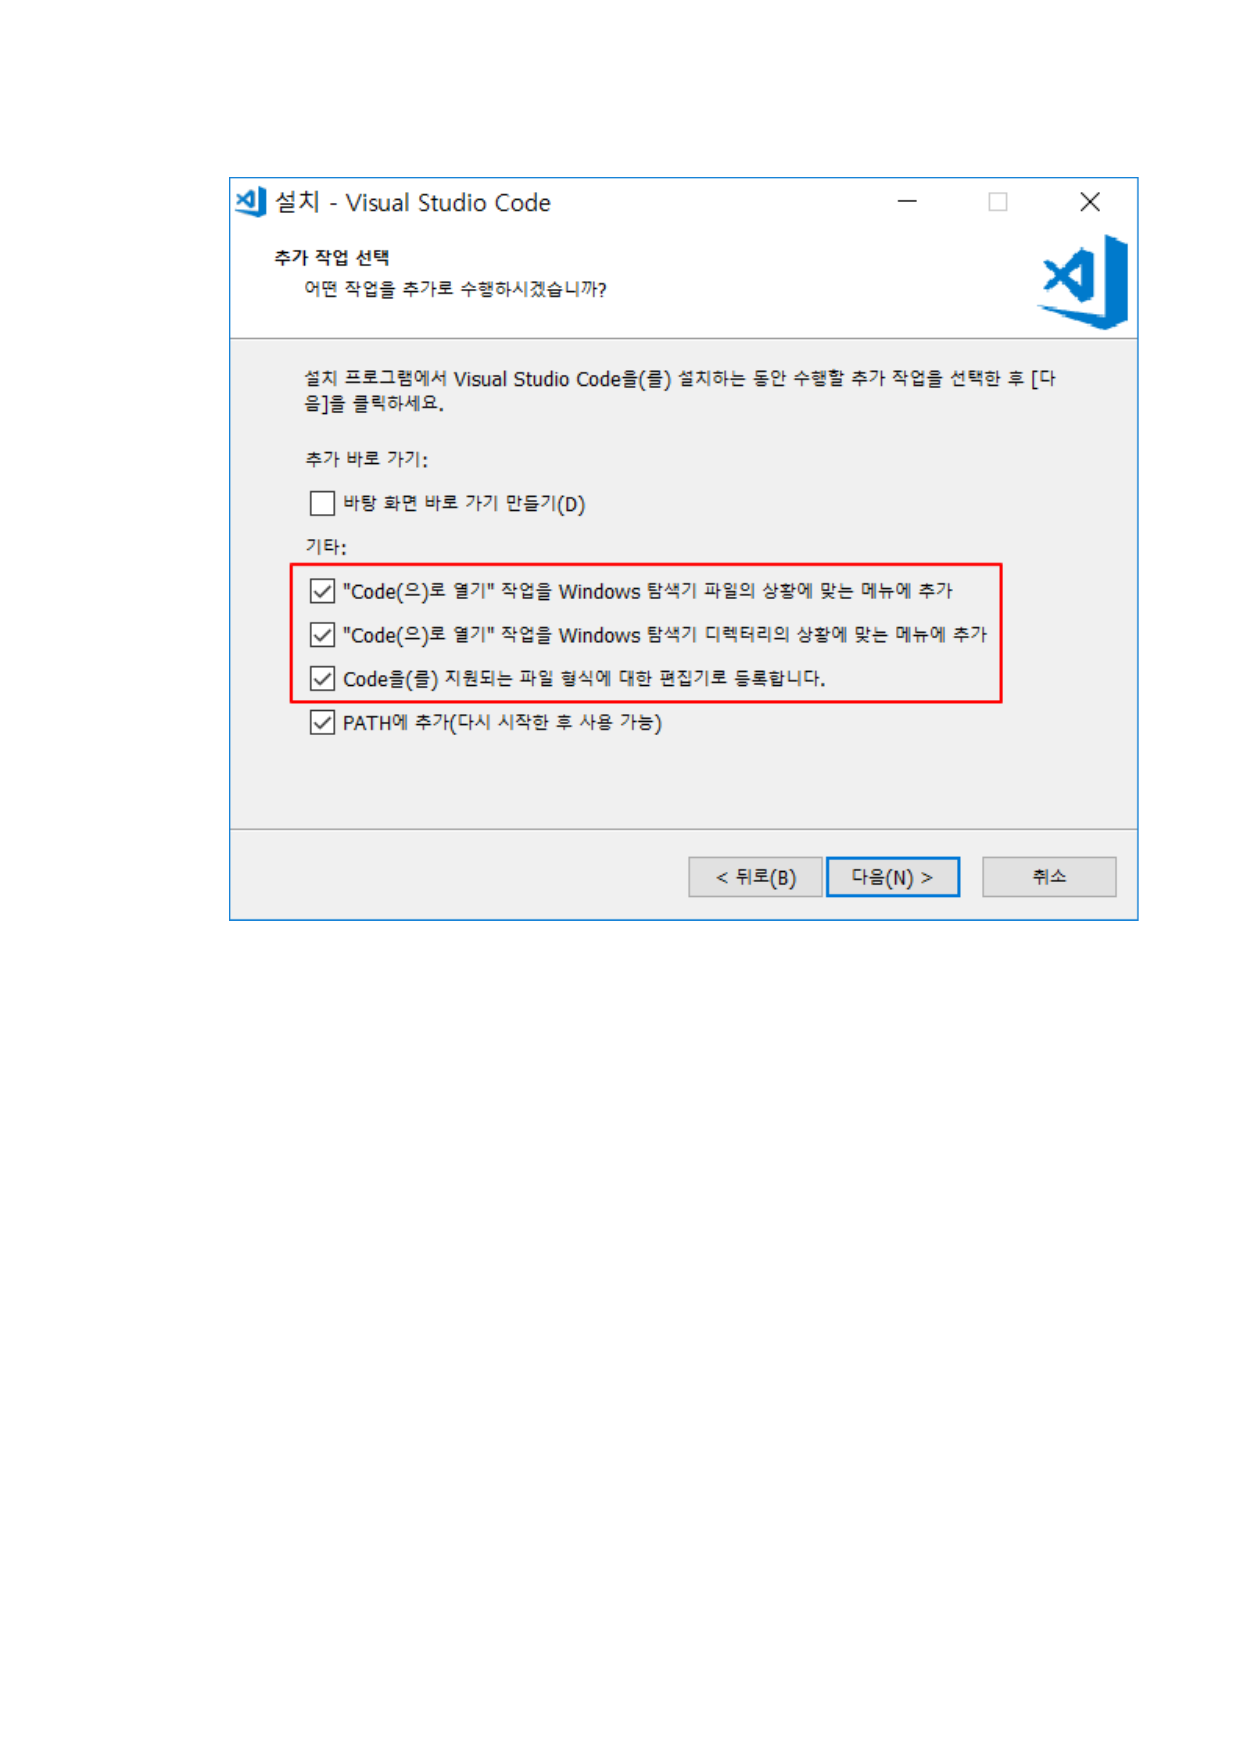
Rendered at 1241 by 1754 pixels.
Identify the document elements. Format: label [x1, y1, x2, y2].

picture [229, 177, 1139, 921]
